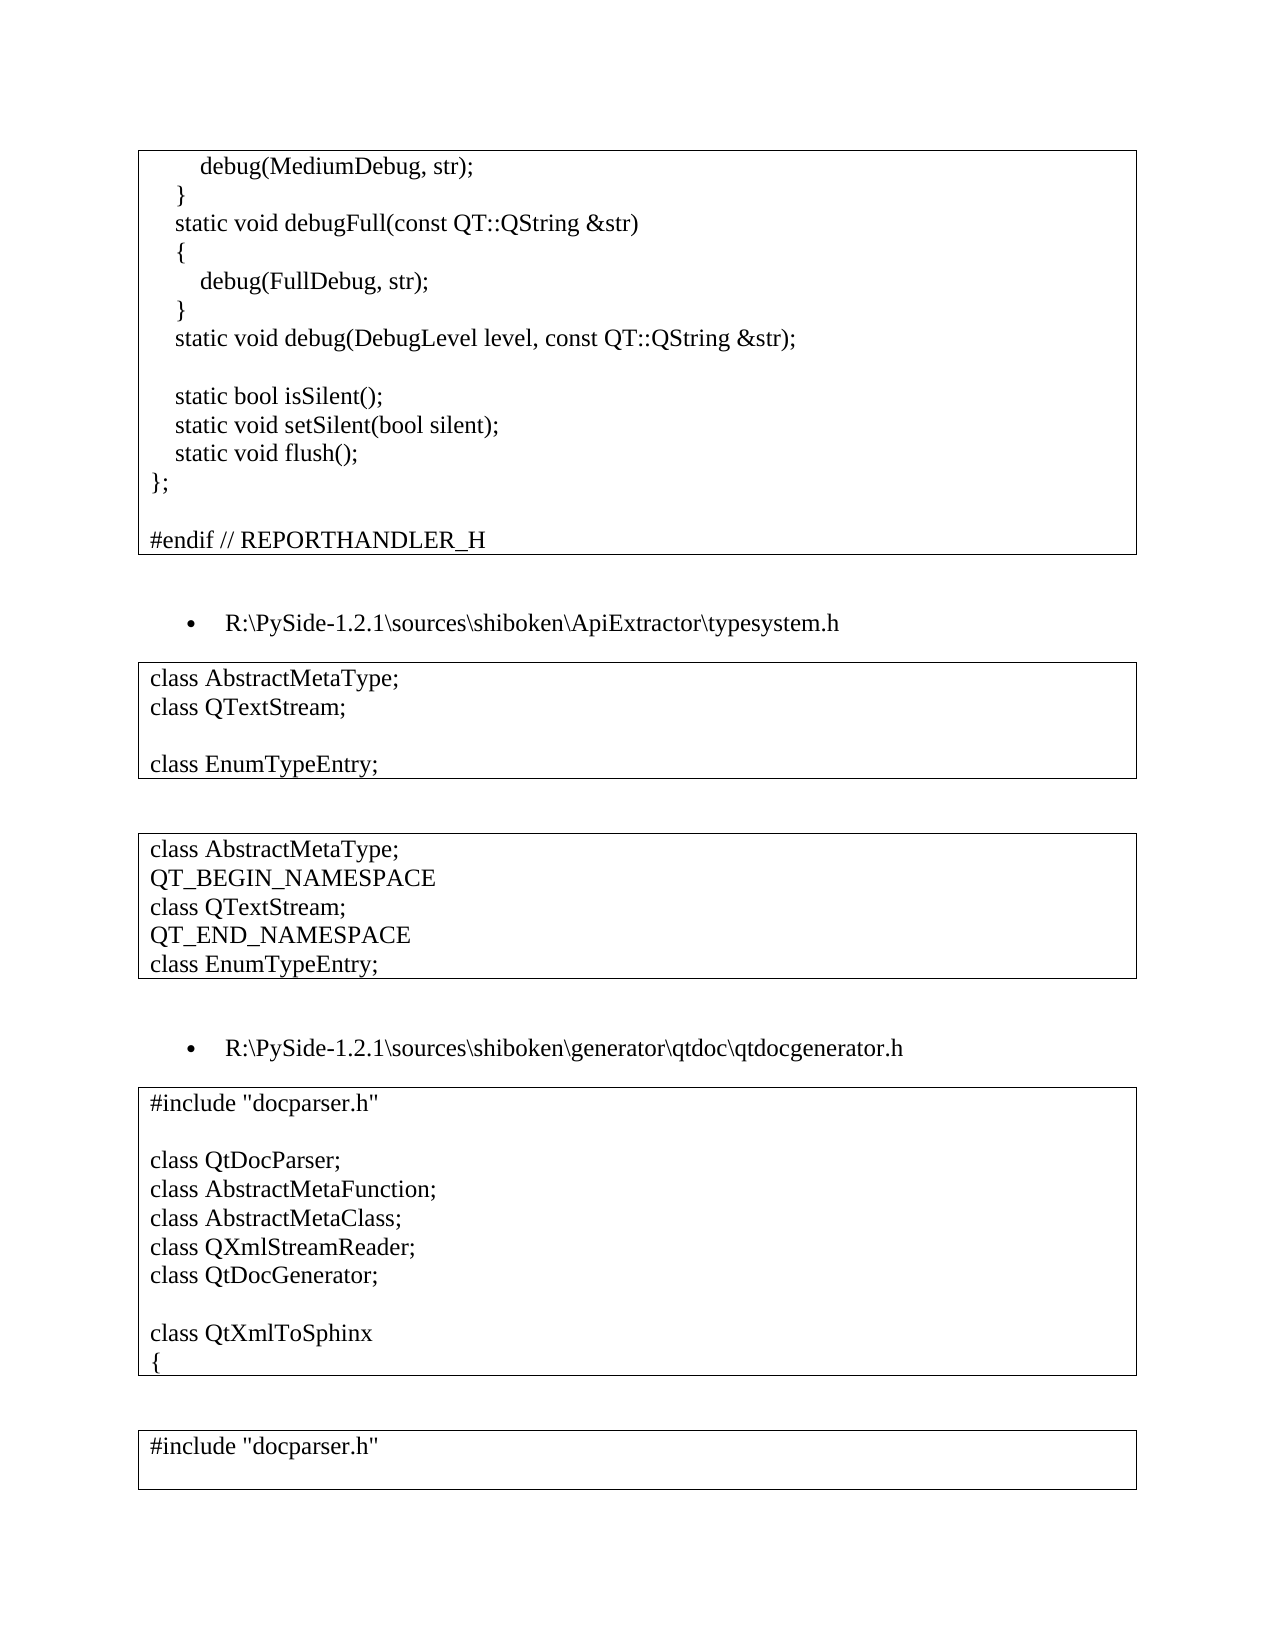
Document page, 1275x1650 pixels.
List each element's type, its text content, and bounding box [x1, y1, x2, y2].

table_header class AbstractMetaType; class QTextStream; class EnumTypeEntry; [139, 663, 1136, 778]
list R:\PySide-1.2.1\sources\shiboken\ApiExtractor\typesystem.h [187, 608, 1125, 637]
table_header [139, 1431, 1136, 1489]
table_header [139, 151, 1136, 553]
table_header class AbstractMetaType; QT_BEGIN_NAMESPACE class QTextStream; QT_END_NAMESPACE class EnumTypeEntry; [139, 834, 1136, 978]
table_header #include "docparser.h" class QtDocParser; class AbstractMetaFunction; class AbstractMetaClass; class QXmlStreamReader; class QtDocGenerator; class QtXmlToSphinx { [139, 1088, 1136, 1375]
list R:\PySide-1.2.1\sources\shiboken\generator\qtdoc\qtdocgenerator.h [187, 1033, 1125, 1062]
